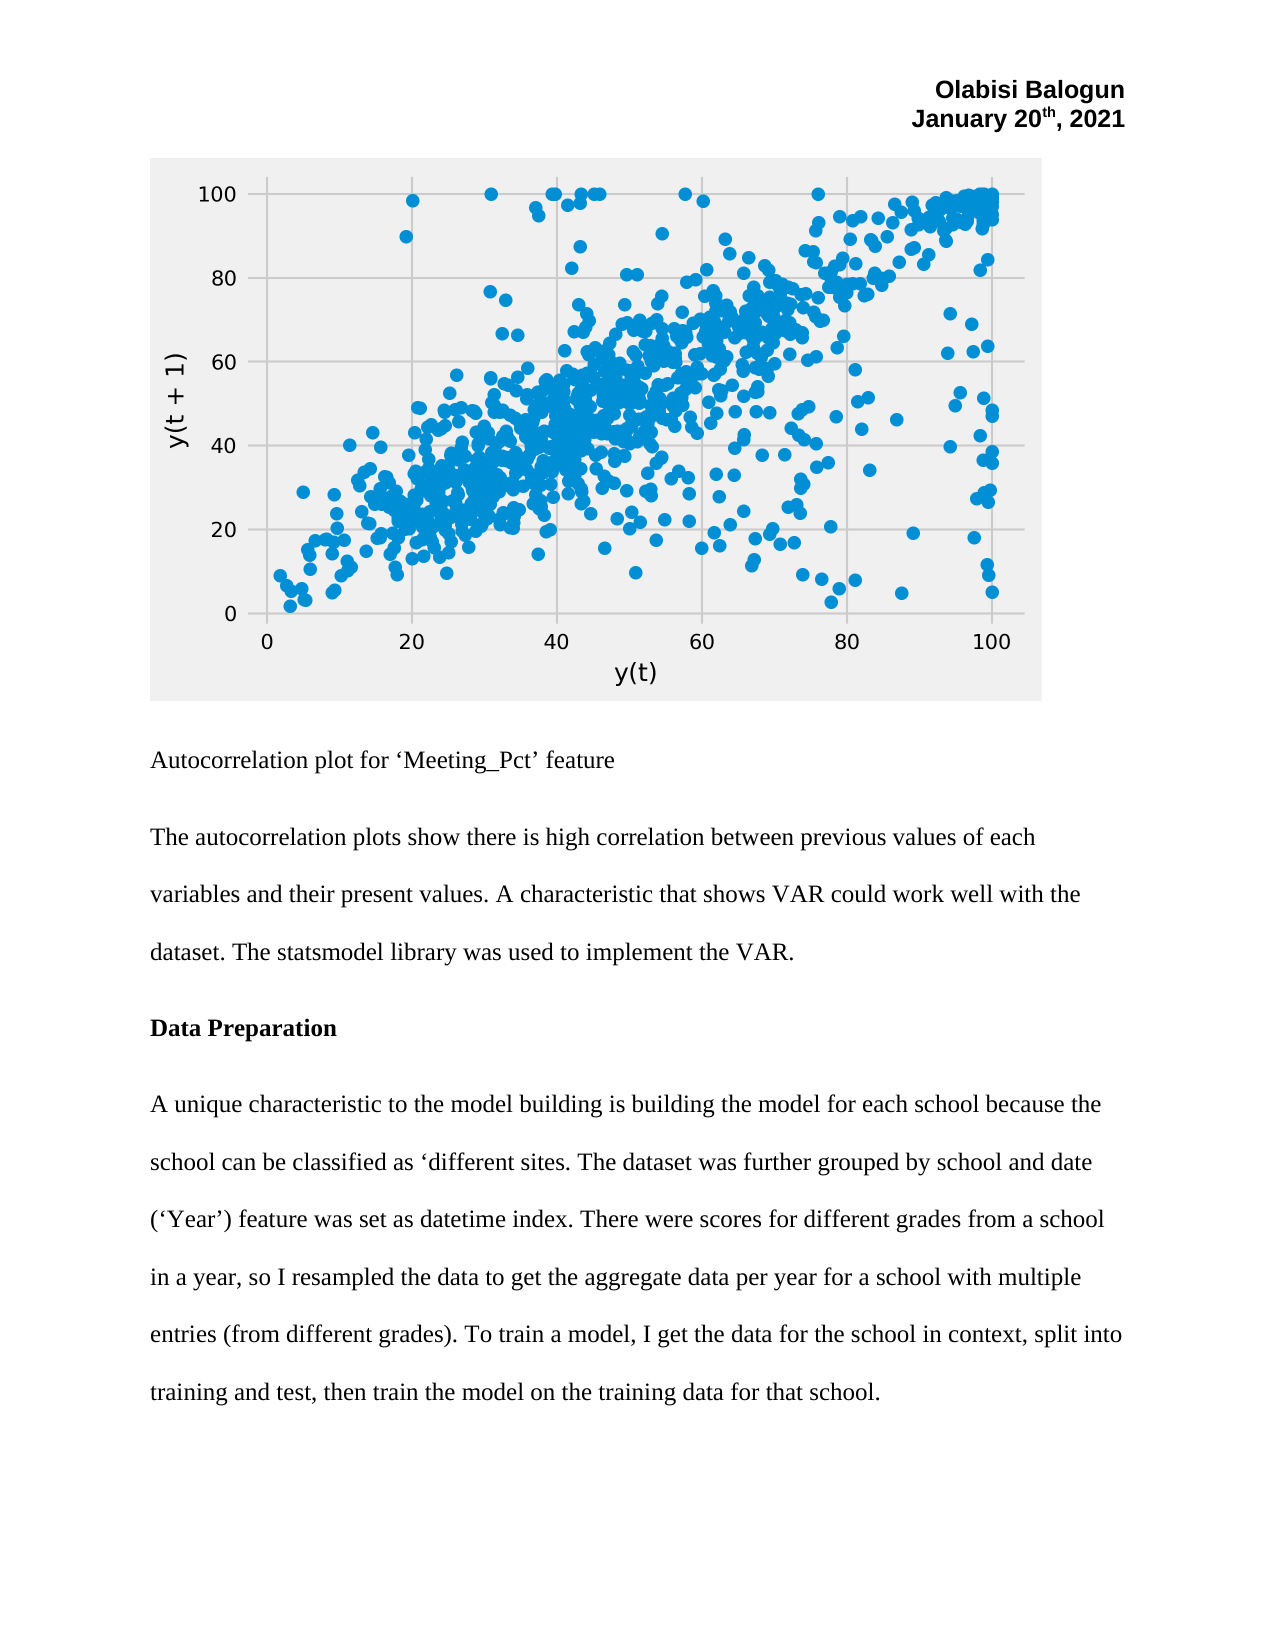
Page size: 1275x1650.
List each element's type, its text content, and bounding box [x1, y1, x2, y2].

text Data Preparation [150, 1013, 1125, 1042]
text Autocorrelation plot for ‘Meeting_Pct’ feature [150, 746, 1125, 774]
text A unique characteristic to the model building is building the model for each school because the school can be classified as ‘different sites. The dataset was further grouped by school and date (‘Year’) feature was set as datetime index. There were scores for different grades from a school in a year, so I resampled the data to get the aggregate data per year for a school with multiple entries (from different grades). To train a model, I get the data for the school in context, split into training and test, then train the model on the training data for that school. [150, 1089, 1125, 1406]
picture [150, 158, 1042, 701]
text The autocorrelation plots show there is high correlation between previous values of each variables and their present values. A characteristic that shows VAR could work well with the dataset. The statsmodel library was used to implement the VAR. [150, 822, 1125, 966]
